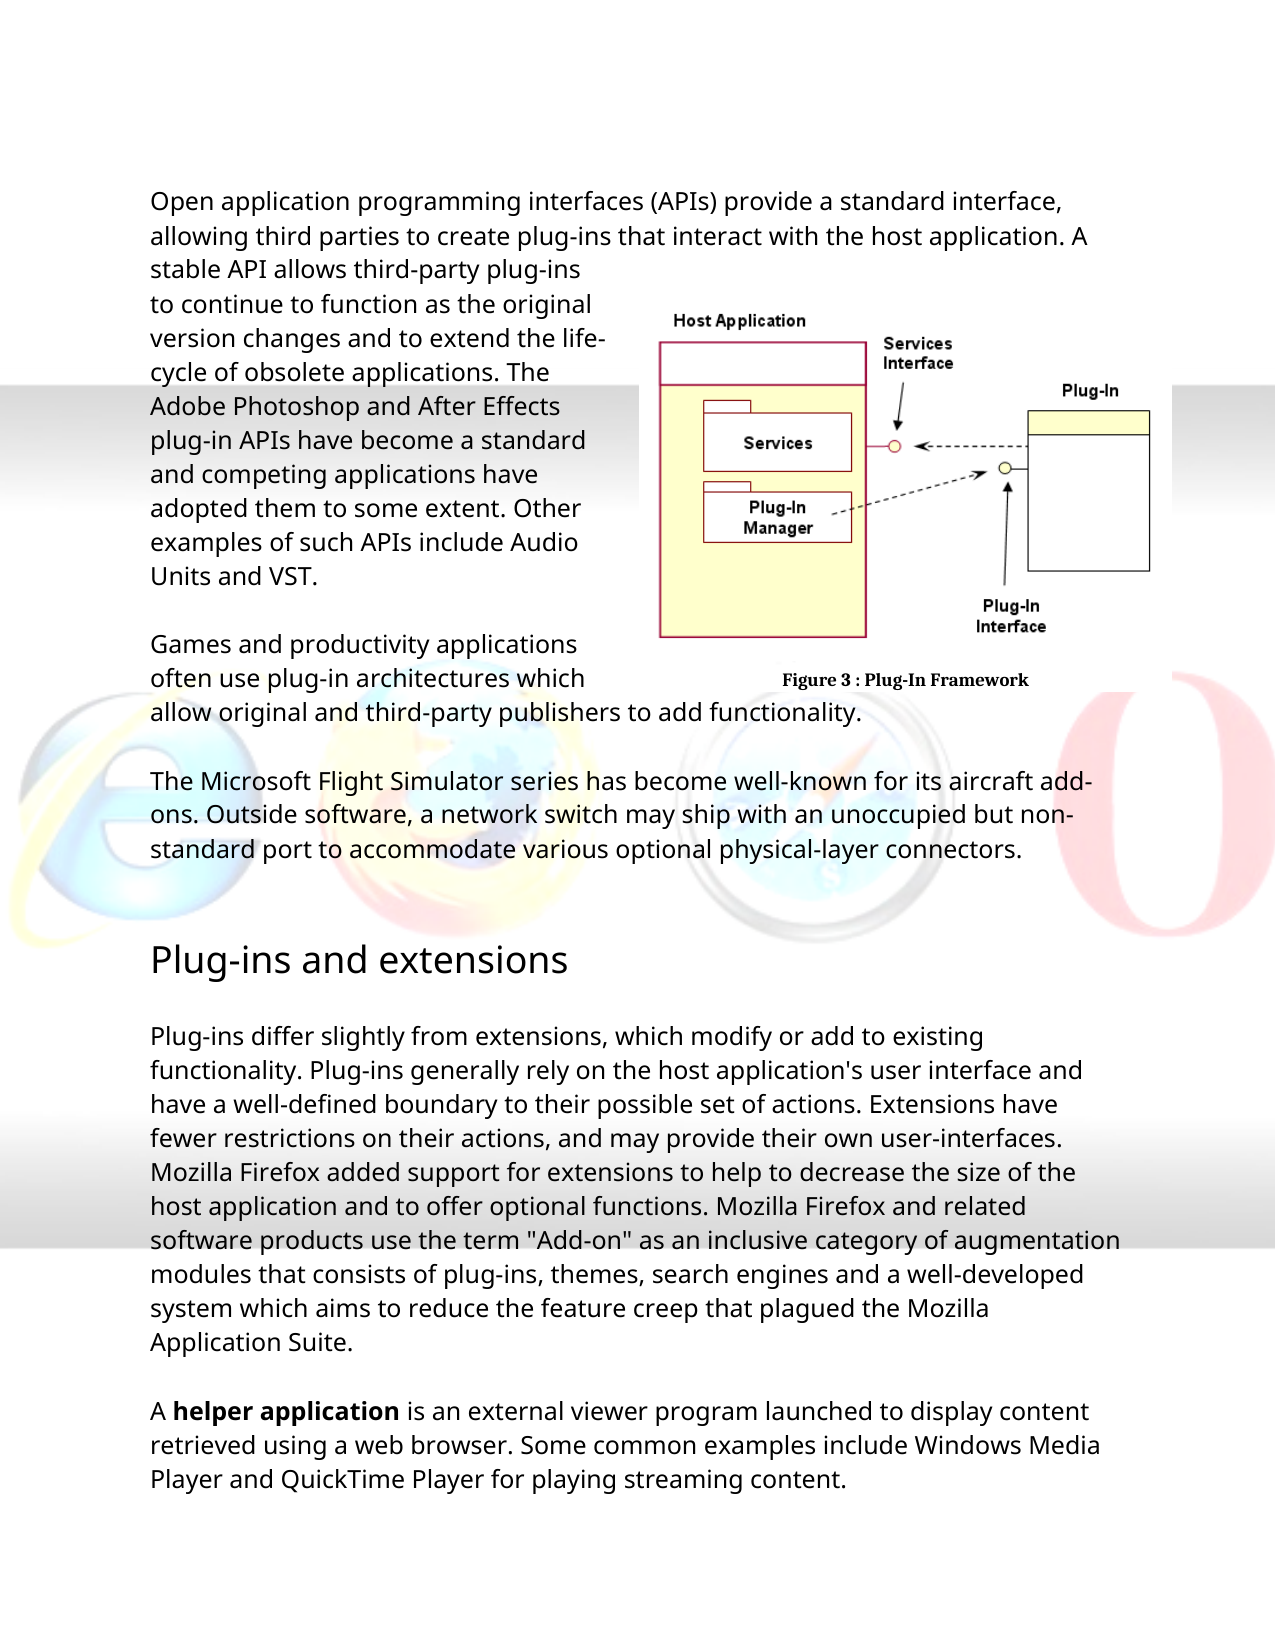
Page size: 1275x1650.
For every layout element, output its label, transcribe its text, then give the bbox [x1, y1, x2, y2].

text Plug-ins and extensions [150, 933, 1125, 984]
text Plug-ins differ slightly from extensions, which modify or add to existing functionality. Plug-ins generally rely on the host application's user interface and have a well-defined boundary to their possible set of actions. Extensions have fewer restrictions on their actions, and may provide their own user-interfaces. Mozilla Firefox added support for extensions to help to decrease the size of the host application and to offer optional functions. Mozilla Firefox and related software products use the term "Add-on" as an inclusive category of augmentation modules that consists of plug-ins, themes, search engines and a well-developed system which aims to reduce the feature creep that plagued the Mozilla Application Suite. [150, 1018, 1125, 1359]
picture [639, 298, 1172, 661]
text Open application programming interfaces (APIs) provide a standard interface, allowing third parties to create plug-ins that interact with the host application. A stable API allows third-party plug-ins to continue to function as the original version changes and to extend the life-cycle of obsolete applications. The Adobe Photoshop and After Effects plug-in APIs have become a standard and competing applications have adopted them to some extent. Other examples of such APIs include Audio Units and VST. [150, 184, 1125, 593]
text The Microsoft Flight Simulator series has become well-known for its aircraft add-ons. Outside software, a network switch may ship with an unoccupied but non-standard port to accommodate various optional physical-layer connectors. [150, 763, 1125, 865]
text A helper application is an external viewer program launched to display content retrieved using a web browser. Some common examples include Windows Media Player and QuickTime Player for playing streaming content. [150, 1393, 1125, 1495]
text Games and productivity applications often use plug-in architectures which allow original and third-party publishers to add functionality. [150, 627, 1125, 729]
